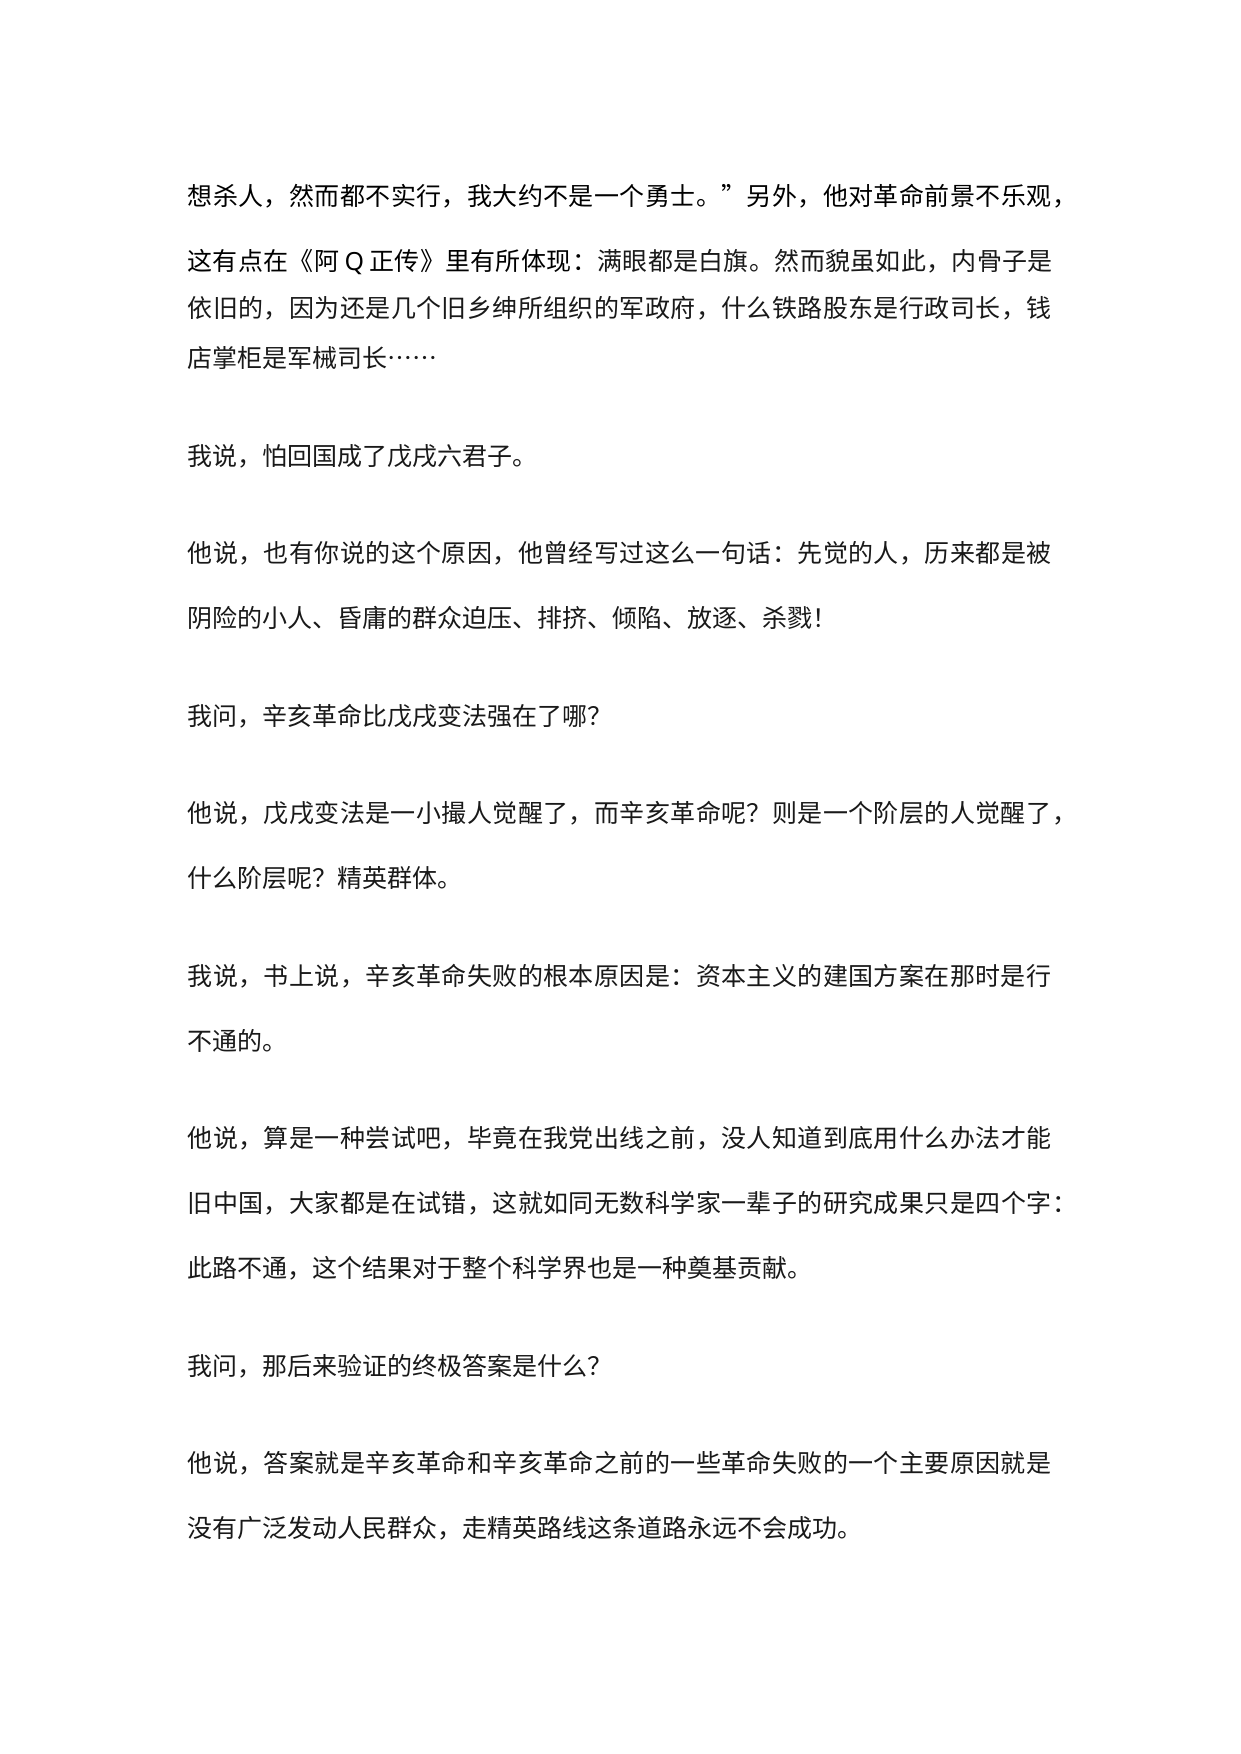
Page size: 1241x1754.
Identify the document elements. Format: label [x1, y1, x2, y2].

text [187, 162, 1053, 1559]
